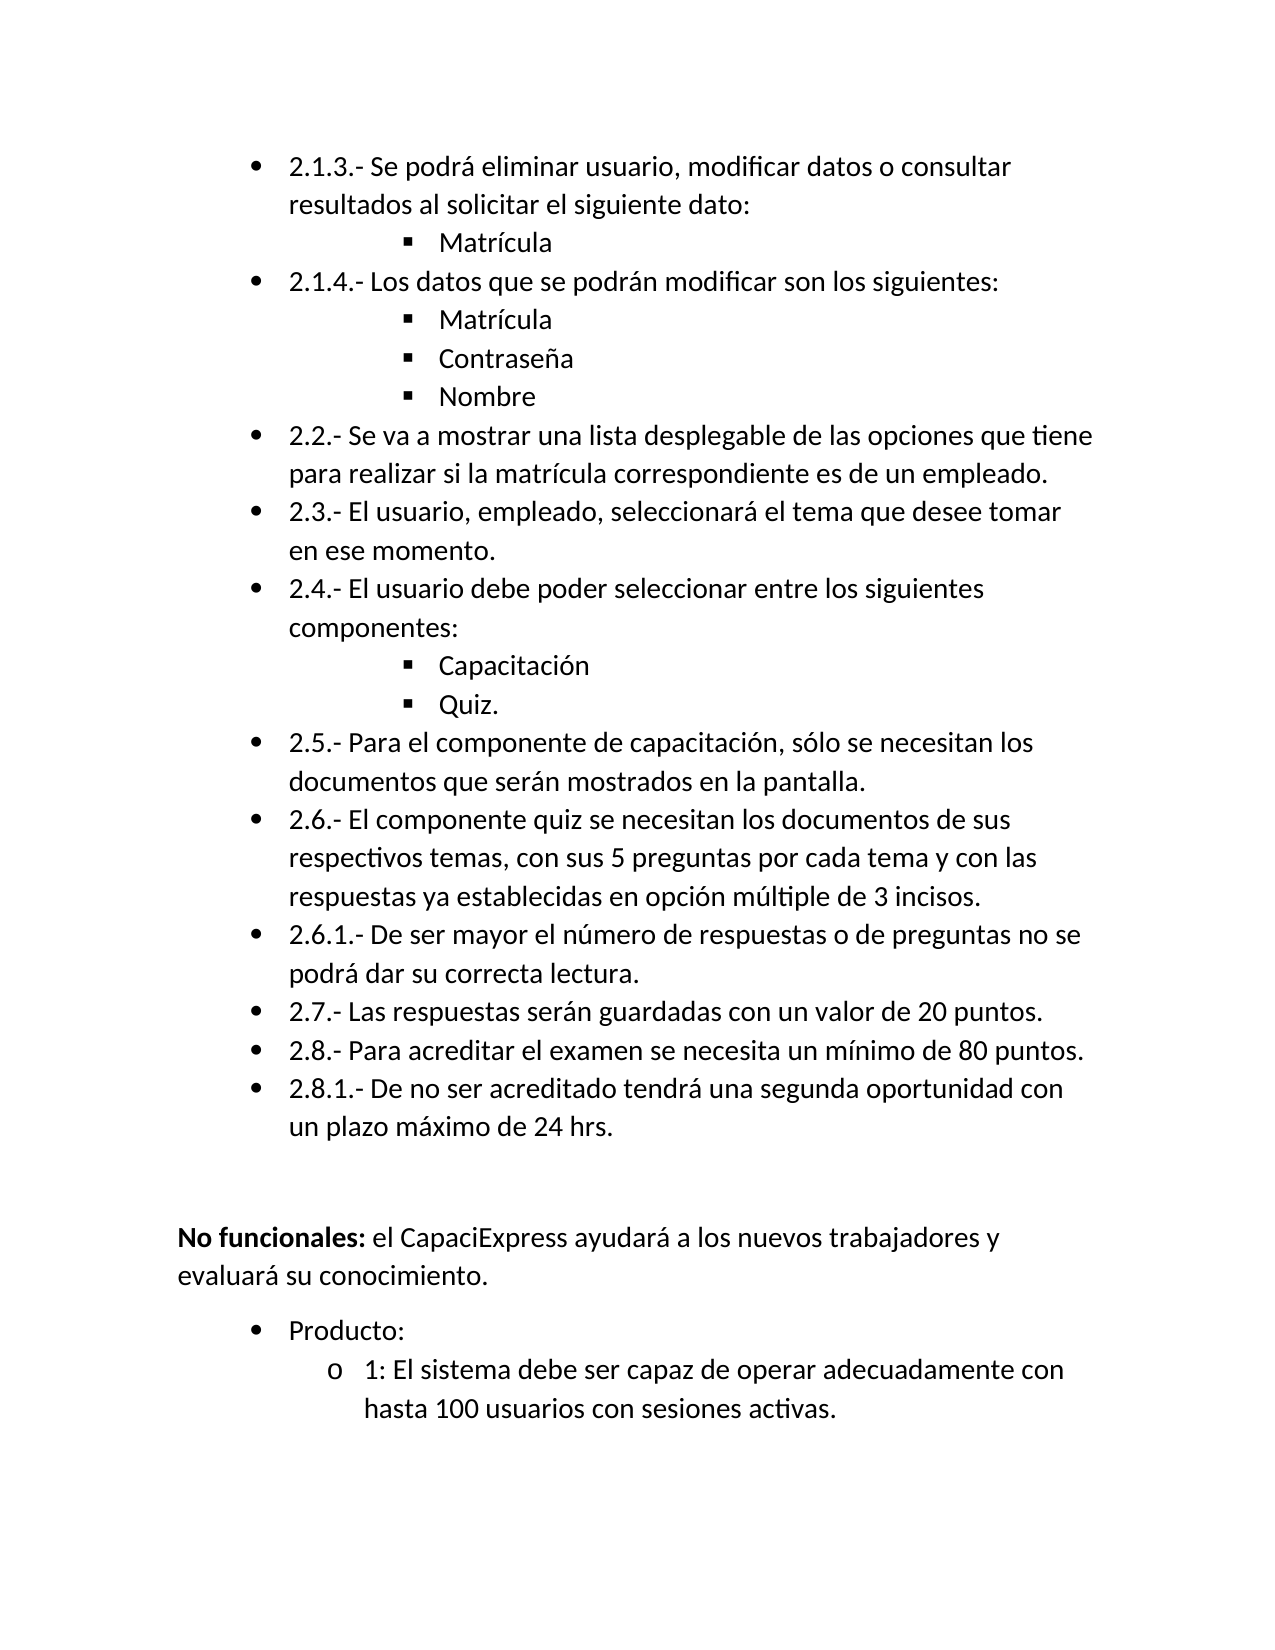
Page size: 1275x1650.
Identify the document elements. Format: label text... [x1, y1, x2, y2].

list Producto: [251, 1312, 1098, 1348]
list Capacitación [401, 647, 1098, 683]
list 2.8.- Para acreditar el examen se necesita un mínimo de 80 puntos. [251, 1032, 1098, 1067]
list Matrícula [401, 301, 1098, 337]
list 1: El sistema debe ser capaz de operar adecuadamente con hasta 100 usuarios con sesiones activas. [326, 1351, 1098, 1426]
list 2.1.4.- Los datos que se podrán modificar son los siguientes: [251, 263, 1098, 298]
list Contraseña [401, 340, 1098, 375]
list 2.3.- El usuario, empleado, seleccionará el tema que desee tomar en ese momento. [251, 493, 1098, 568]
list 2.8.1.- De no ser acreditado tendrá una segunda oportunidad con un plazo máximo de 24 hrs. [251, 1070, 1098, 1144]
list Quiz. [401, 686, 1098, 721]
list 2.6.1.- De ser mayor el número de respuestas o de preguntas no se podrá dar su correcta lectura. [251, 916, 1098, 990]
list Nombre [401, 378, 1098, 414]
list 2.2.- Se va a mostrar una lista desplegable de las opciones que tiene para realizar si la matrícula correspondiente es de un empleado. [251, 417, 1098, 491]
list 2.4.- El usuario debe poder seleccionar entre los siguientes componentes: [251, 570, 1098, 644]
list Matrícula [401, 224, 1098, 260]
list 2.6.- El componente quiz se necesitan los documentos de sus respectivos temas, con sus 5 preguntas por cada tema y con las respuestas ya establecidas en opción múltiple de 3 incisos. [251, 801, 1098, 913]
text No funcionales: el CapaciExpress ayudará a los nuevos trabajadores y evaluará su conocimiento. [177, 1219, 1098, 1293]
list 2.5.- Para el componente de capacitación, sólo se necesitan los documentos que serán mostrados en la pantalla. [251, 724, 1098, 798]
list 2.1.3.- Se podrá eliminar usuario, modificar datos o consultar resultados al solicitar el siguiente dato: [251, 148, 1098, 222]
list 2.7.- Las respuestas serán guardadas con un valor de 20 puntos. [251, 993, 1098, 1029]
